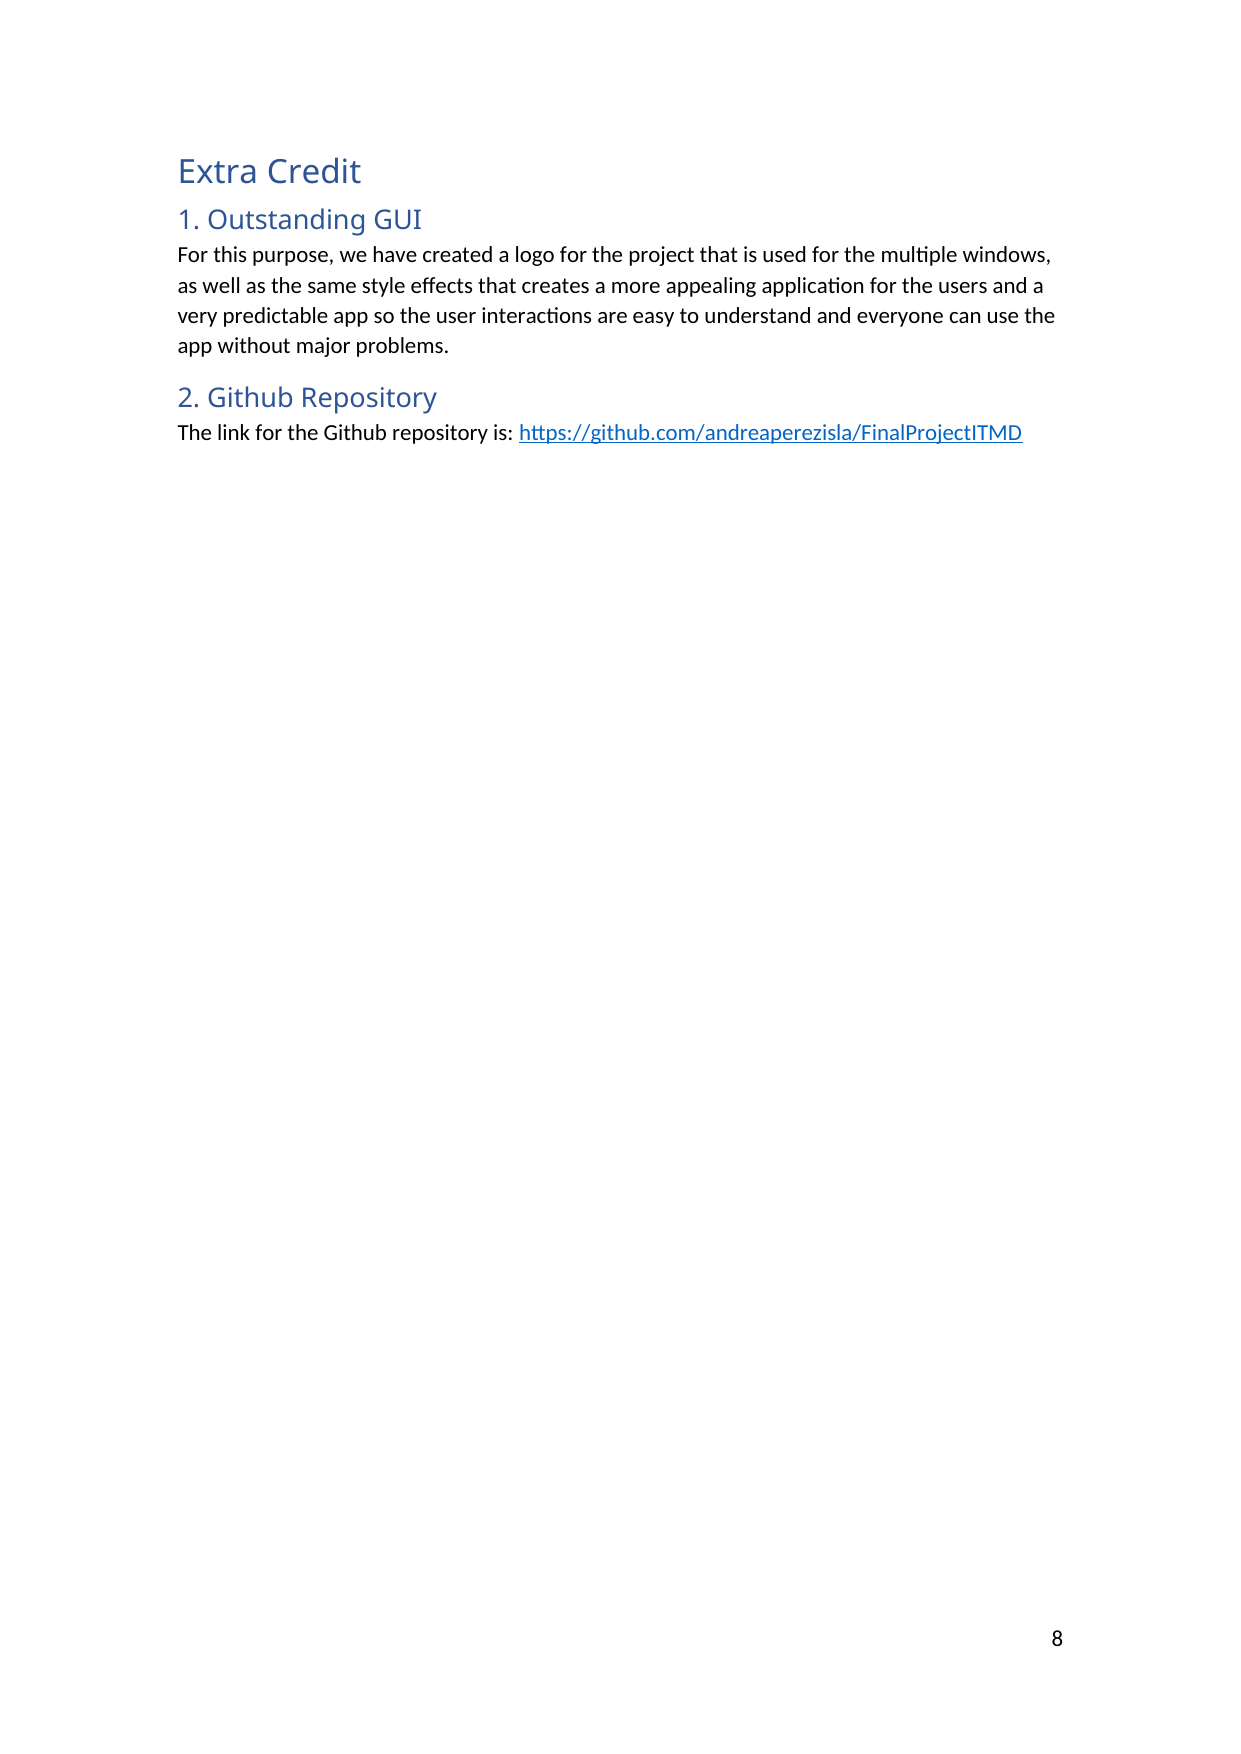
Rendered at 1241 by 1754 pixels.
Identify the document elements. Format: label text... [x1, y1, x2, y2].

text The link for the Github repository is: https://github.com/andreaperezisla/FinalProjectITMD [177, 418, 1063, 446]
subtitle 2. Github Repository [177, 378, 1063, 415]
text For this purpose, we have created a logo for the project that is used for the multiple windows, as well as the same style effects that creates a more appealing application for the users and a very predictable app so the user interactions are easy to understand and everyone can use the app without major problems. [177, 241, 1063, 359]
subtitle Extra Credit [177, 148, 1063, 193]
subtitle 1. Outstanding GUI [177, 201, 1063, 238]
